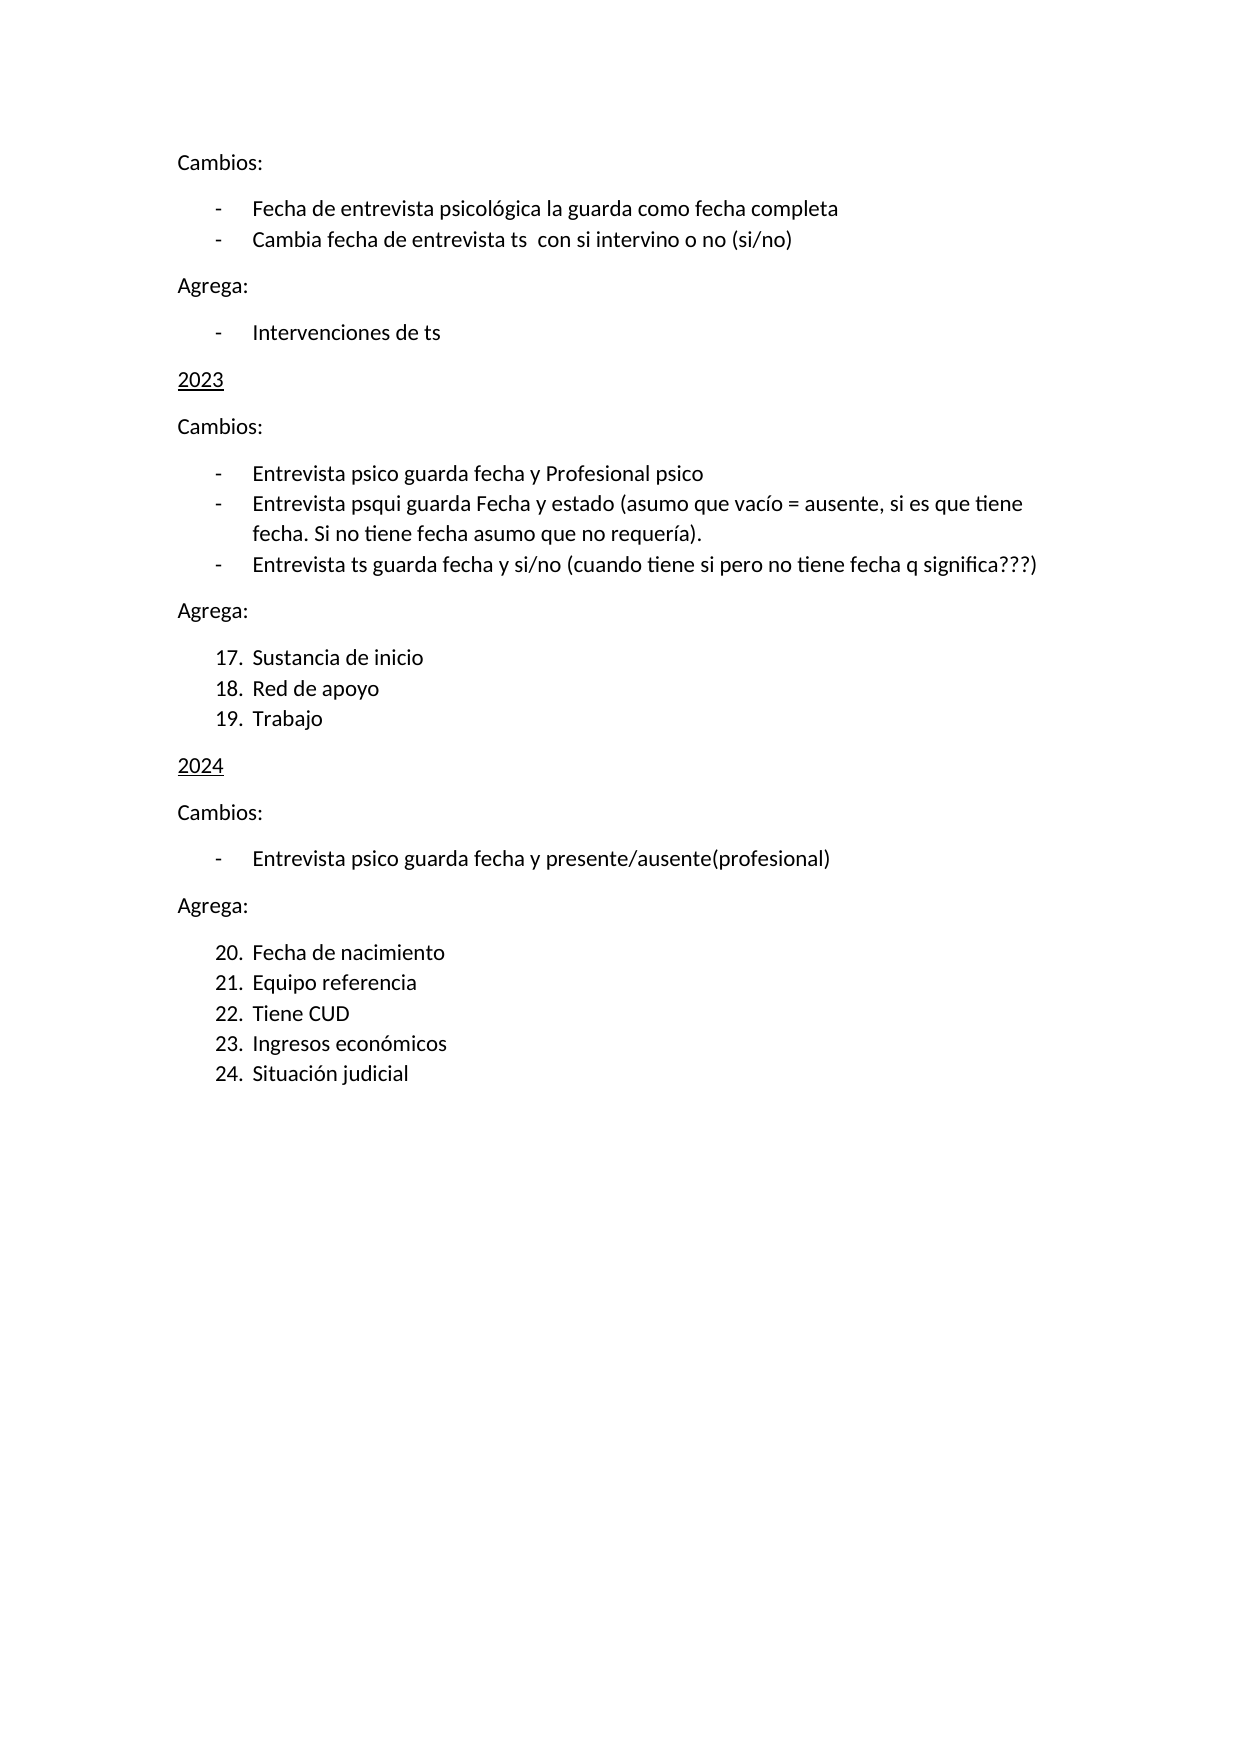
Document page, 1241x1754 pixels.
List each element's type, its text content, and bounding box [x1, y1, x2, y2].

text Cambios: [177, 148, 1063, 176]
list Sustancia de inicio [215, 643, 1063, 671]
list Fecha de nacimiento [215, 938, 1063, 966]
list Fecha de entrevista psicológica la guarda como fecha completa [215, 194, 1063, 222]
text Cambios: [177, 798, 1063, 826]
list Ingresos económicos [215, 1029, 1063, 1057]
list Trabajo [215, 704, 1063, 732]
list Equipo referencia [215, 968, 1063, 996]
list Situación judicial [215, 1059, 1063, 1087]
list Entrevista psico guarda fecha y presente/ausente(profesional) [215, 844, 1063, 872]
list Tiene CUD [215, 999, 1063, 1027]
text Agrega: [177, 891, 1063, 919]
text 2023 [177, 365, 1063, 393]
text Agrega: [177, 272, 1063, 299]
list Intervenciones de ts [215, 318, 1063, 346]
text Agrega: [177, 597, 1063, 624]
list Cambia fecha de entrevista ts con si intervino o no (si/no) [215, 225, 1063, 253]
list Entrevista psico guarda fecha y Profesional psico [215, 459, 1063, 487]
text 2024 [177, 751, 1063, 779]
text Cambios: [177, 412, 1063, 440]
list Entrevista ts guarda fecha y si/no (cuando tiene si pero no tiene fecha q significa???) [215, 550, 1063, 578]
list Red de apoyo [215, 674, 1063, 702]
list Entrevista psqui guarda Fecha y estado (asumo que vacío = ausente, si es que tiene fecha. Si no tiene fecha asumo que no requería). [215, 489, 1063, 547]
